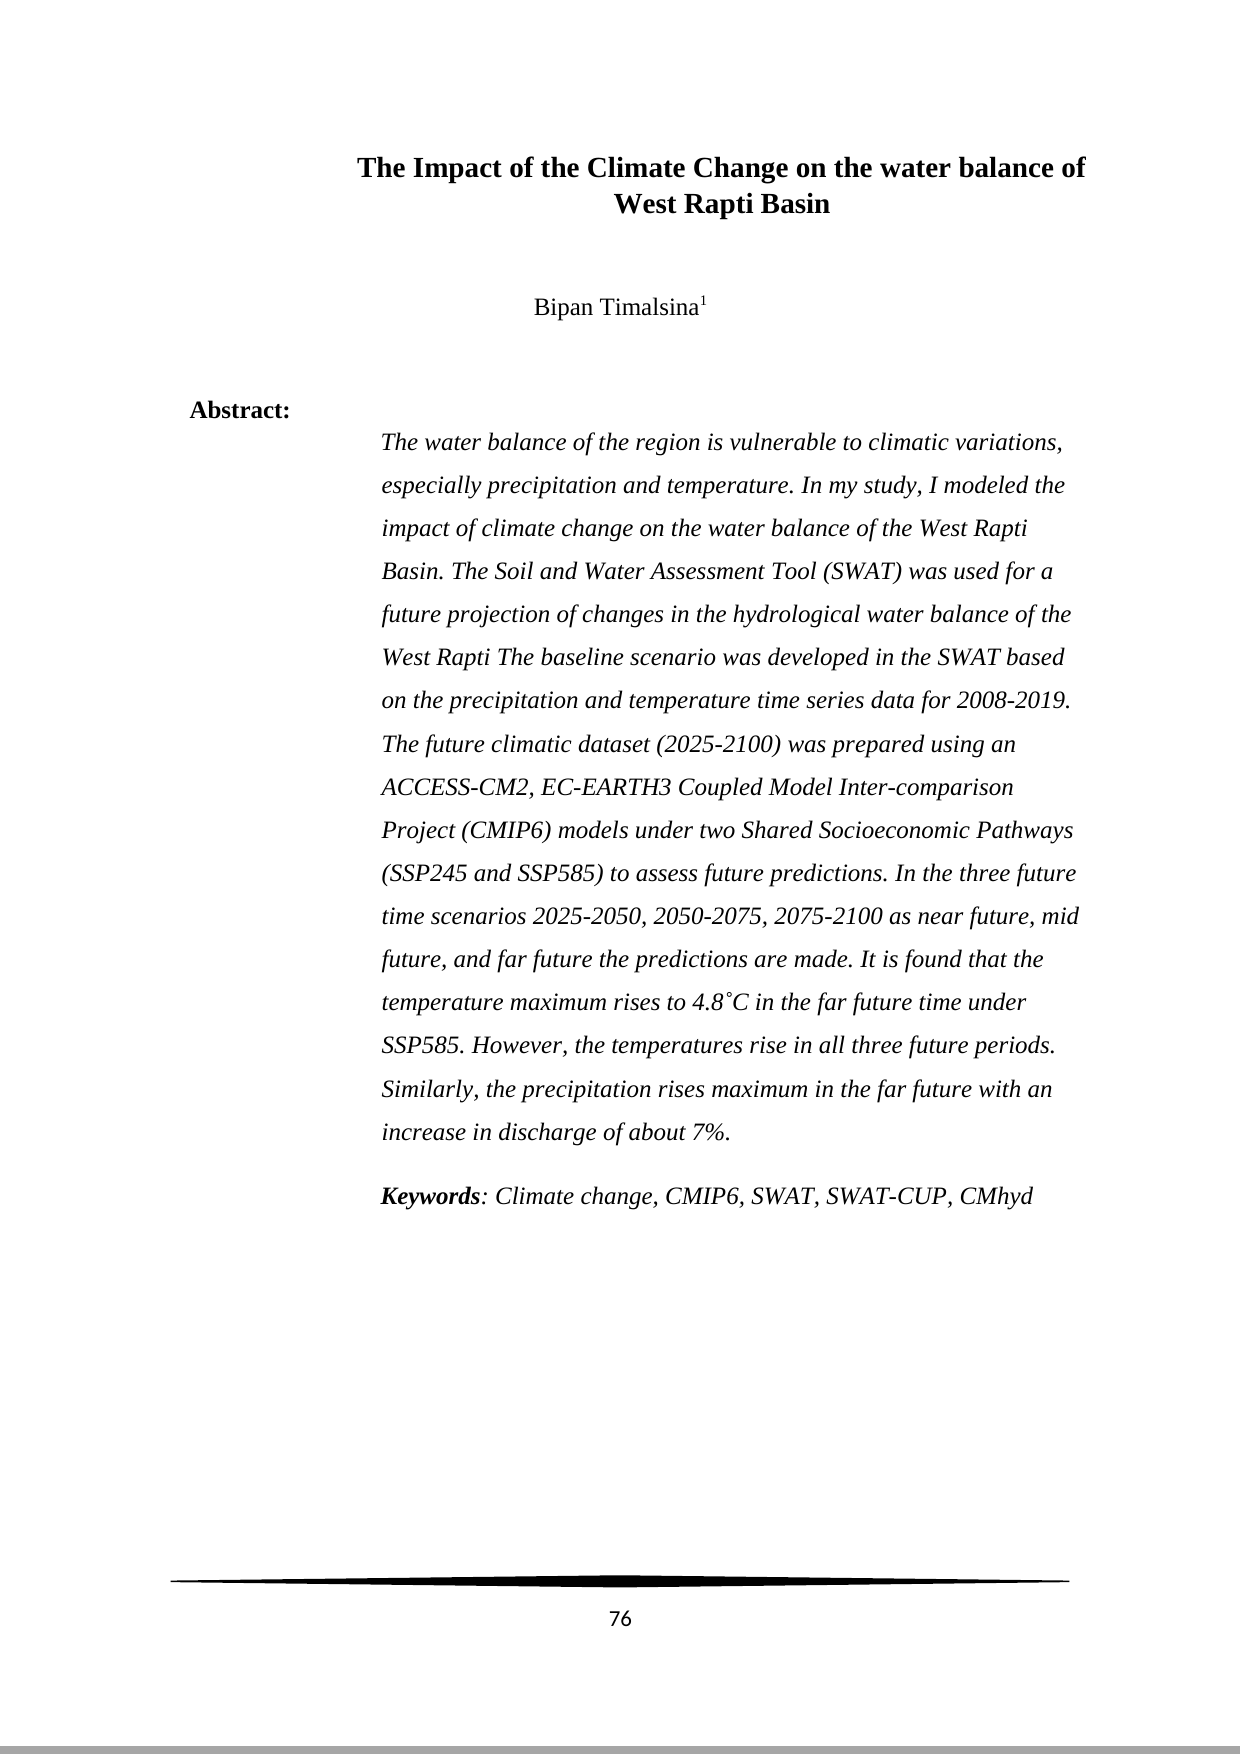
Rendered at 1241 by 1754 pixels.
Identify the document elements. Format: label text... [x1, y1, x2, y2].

text Keywords: Climate change, CMIP6, SWAT, SWAT-CUP, CMhyd [380, 1181, 1084, 1210]
subtitle Abstract: [189, 395, 1090, 423]
text Bipan Timalsina1 [150, 292, 1090, 321]
subtitle The Impact of the Climate Change on the water balance of West Rapti Basin [352, 150, 1090, 220]
text The water balance of the region is vulnerable to climatic variations, especially precipitation and temperature. In my study, I modeled the impact of climate change on the water balance of the West Rapti Basin. The Soil and Water Assessment Tool (SWAT) was used for a future projection of changes in the hydrological water balance of the West Rapti The baseline scenario was developed in the SWAT based on the precipitation and temperature time series data for 2008-2019. The future climatic dataset (2025-2100) was prepared using an ACCESS-CM2, EC-EARTH3 Coupled Model Inter-comparison Project (CMIP6) models under two Shared Socioeconomic Pathways (SSP245 and SSP585) to assess future predictions. In the three future time scenarios 2025-2050, 2050-2075, 2075-2100 as near future, mid future, and far future the predictions are made. It is found that the temperature maximum rises to 4.8˚C in the far future time under SSP585. However, the temperatures rise in all three future periods. Similarly, the precipitation rises maximum in the far future with an increase in discharge of about 7%. [380, 427, 1084, 1146]
